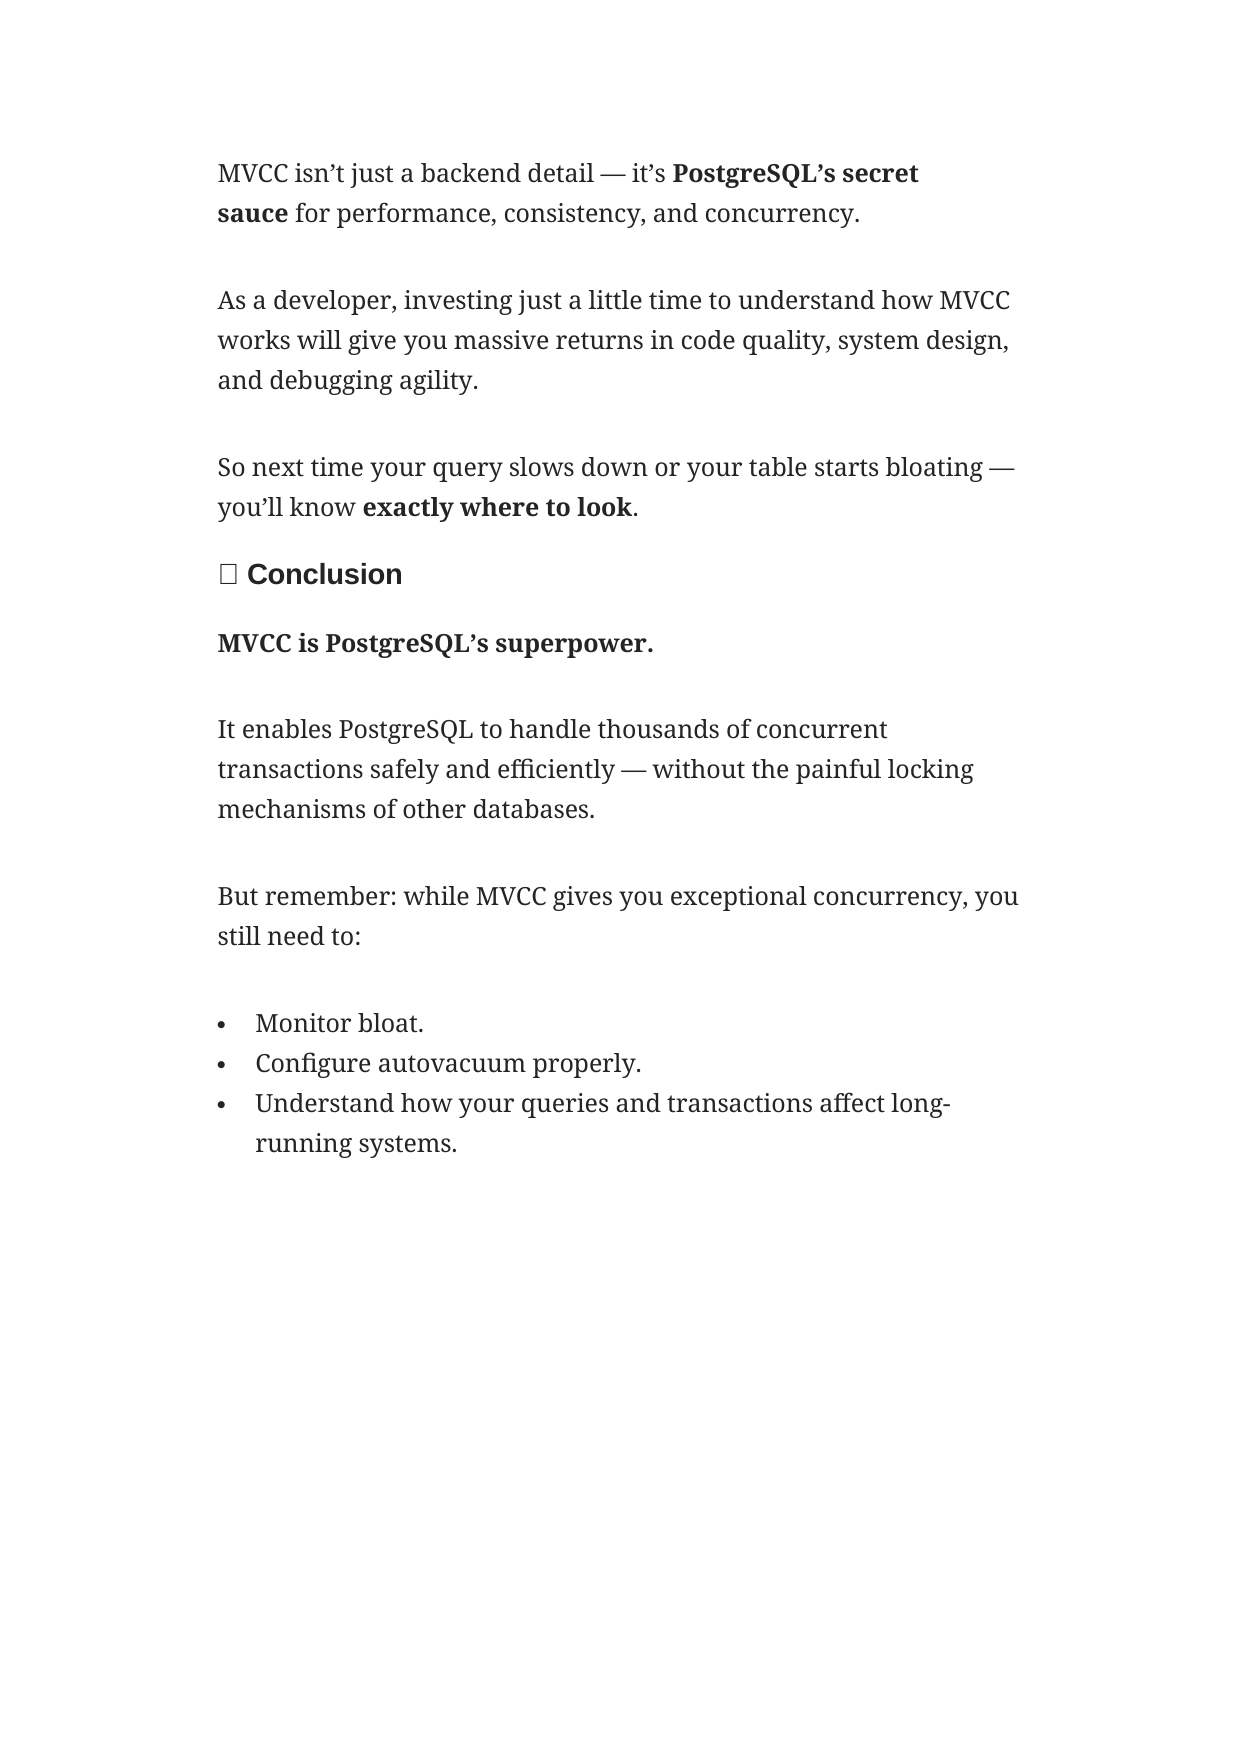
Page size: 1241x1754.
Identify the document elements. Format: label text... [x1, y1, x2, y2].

text As a developer, investing just a little time to understand how MVCC works will give you massive returns in code quality, system design, and debugging agility. [217, 277, 1023, 397]
text But remember: while MVCC gives you exceptional concurrency, you still need to: [217, 873, 1023, 953]
text It enables PostgreSQL to handle thousands of concurrent transactions safely and efficiently — without the painful locking mechanisms of other databases. [217, 706, 1023, 826]
list Understand how your queries and transactions affect long-running systems. [218, 1080, 1023, 1160]
list Monitor bloat. [218, 1000, 1023, 1040]
text MVCC isn’t just a backend detail — it’s PostgreSQL’s secret sauce for performance, consistency, and concurrency. [217, 150, 1023, 230]
subtitle 🏁 Conclusion [217, 553, 1023, 590]
text So next time your query slows down or your table starts bloating — you’ll know exactly where to look. [217, 443, 1023, 523]
list Configure autovacuum properly. [218, 1040, 1023, 1080]
text MVCC is PostgreSQL’s superpower. [217, 619, 1023, 659]
